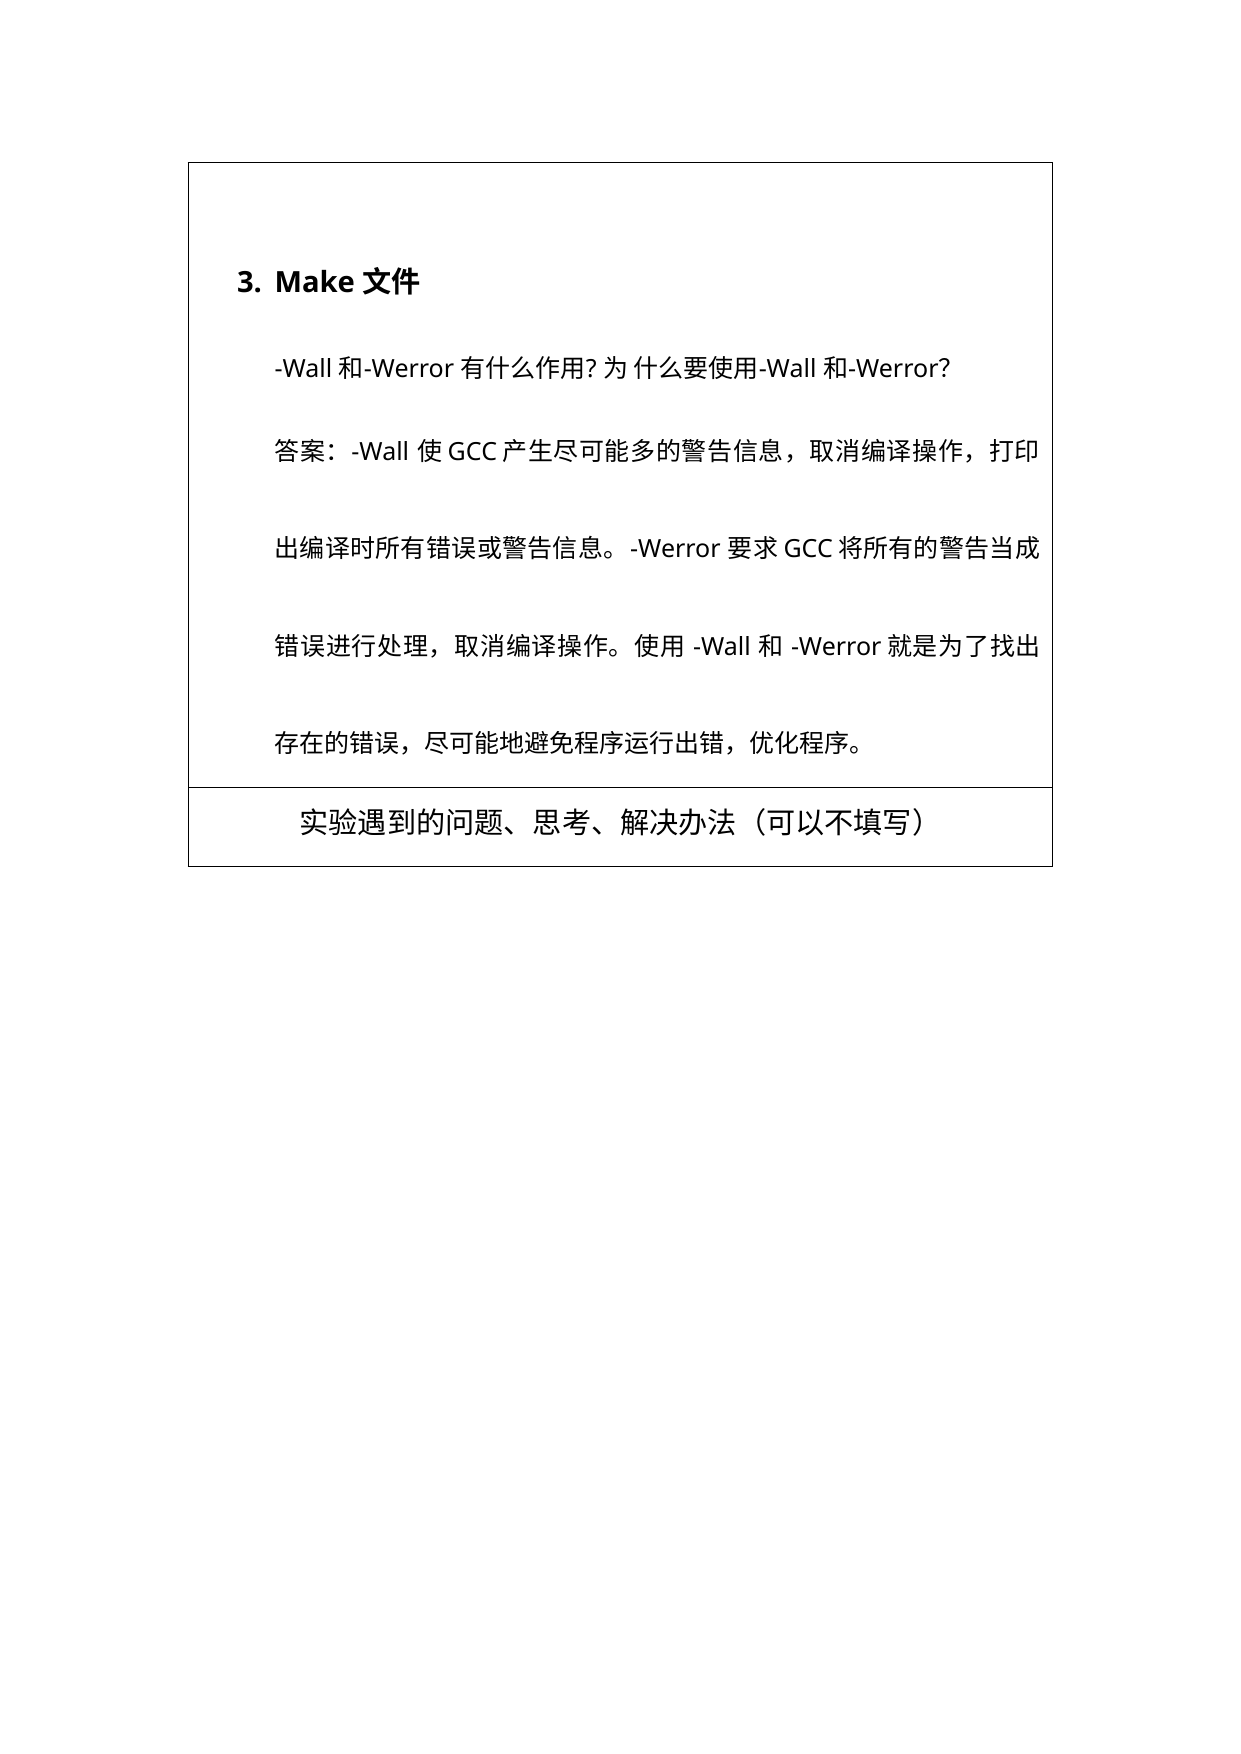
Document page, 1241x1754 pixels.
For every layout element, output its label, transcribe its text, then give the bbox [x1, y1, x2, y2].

table_cell 实验遇到的问题、思考、解决办法（可以不填写） [189, 788, 1052, 866]
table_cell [189, 163, 1052, 787]
